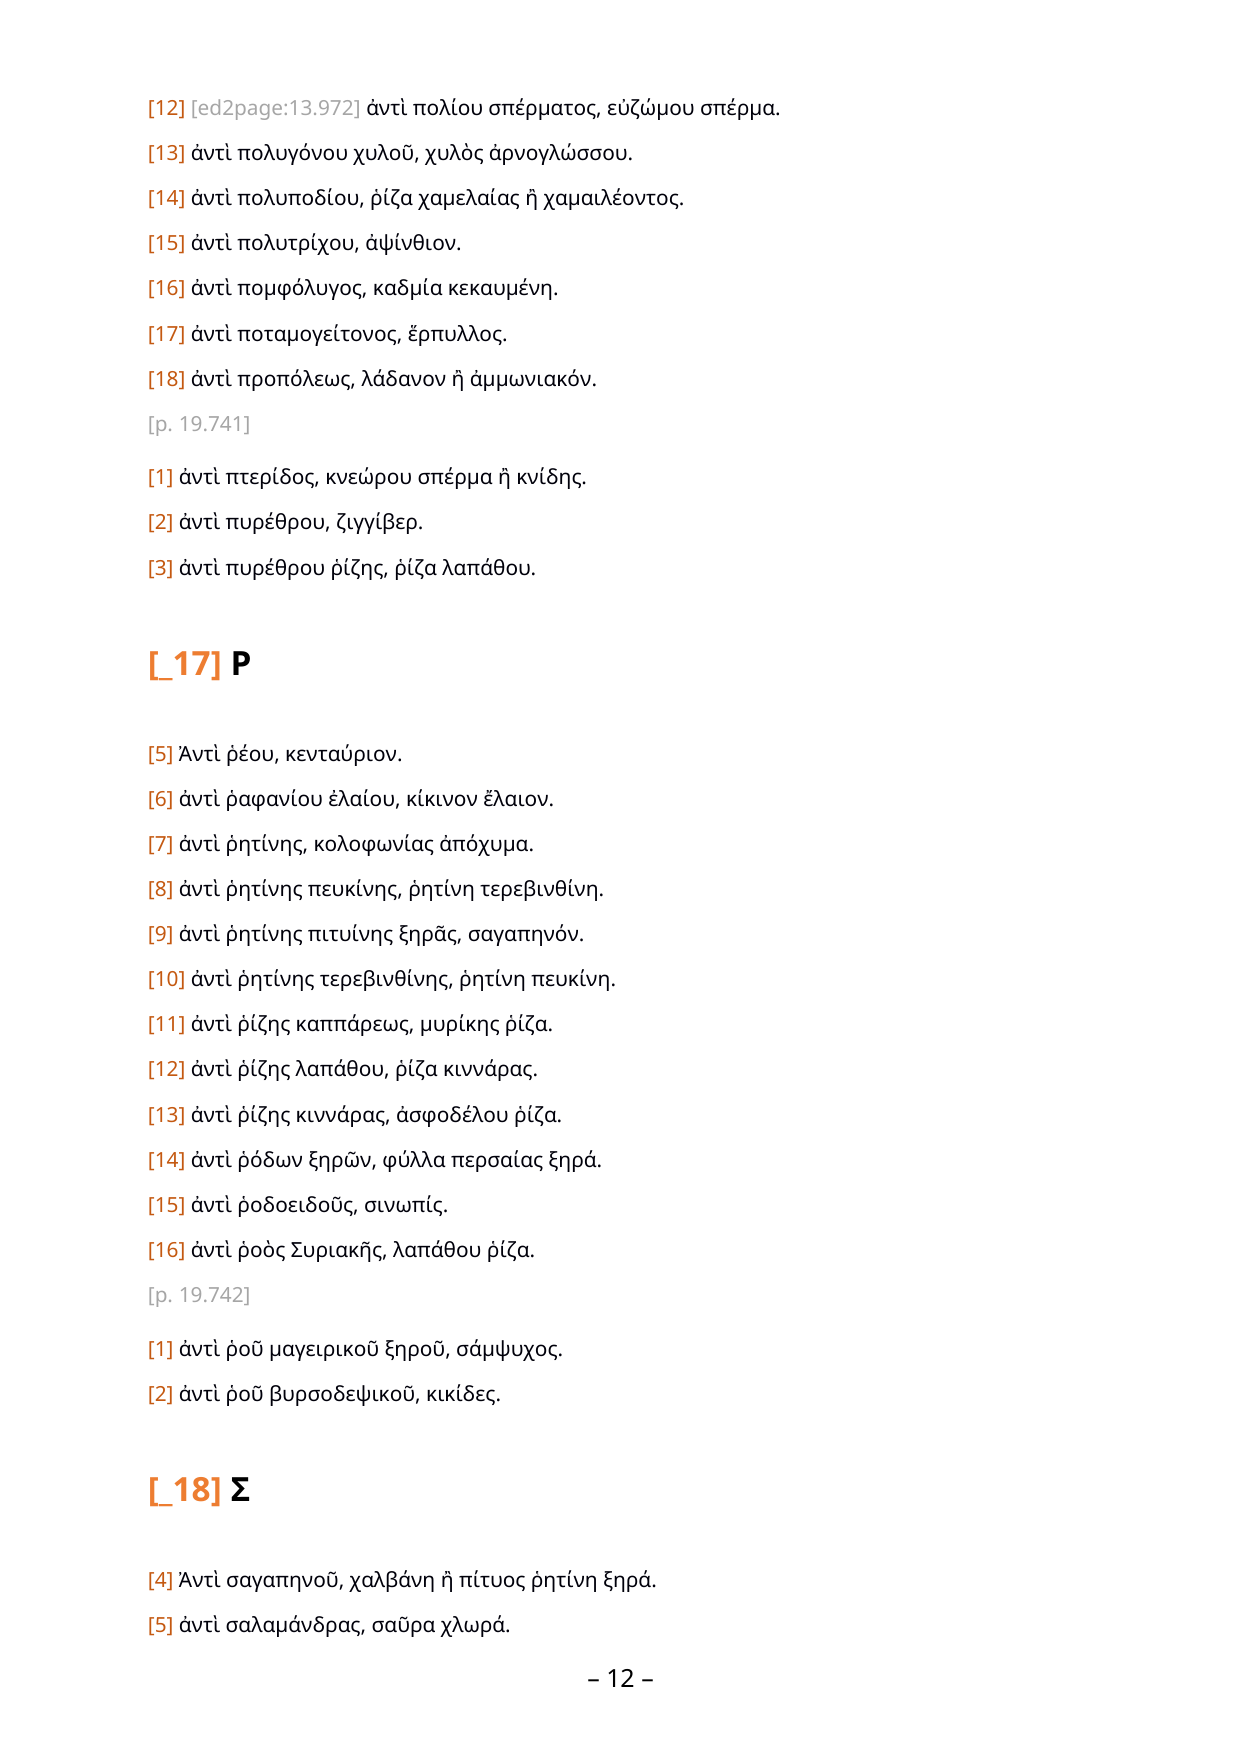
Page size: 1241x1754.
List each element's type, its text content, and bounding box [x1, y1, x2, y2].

text [16] ἀντὶ ῥοὸς Συριακῆς, λαπάθου ῥίζα. [148, 1235, 1092, 1263]
text [12] ἀντὶ ῥίζης λαπάθου, ῥίζα κιννάρας. [148, 1054, 1092, 1083]
text [p. 19.742] [148, 1280, 1092, 1308]
text [14] ἀντὶ πολυποδίου, ῥίζα χαμελαίας ἢ χαμαιλέοντος. [148, 183, 1092, 212]
text [13] ἀντὶ ῥίζης κιννάρας, ἀσφοδέλου ῥίζα. [148, 1100, 1092, 1128]
text [17] ἀντὶ ποταμογείτονος, ἕρπυλλος. [148, 319, 1092, 347]
text [13] ἀντὶ πολυγόνου χυλοῦ, χυλὸς ἀρνογλώσσου. [148, 138, 1092, 167]
text [16] ἀντὶ πομφόλυγος, καδμία κεκαυμένη. [148, 273, 1092, 302]
text [1] ἀντὶ πτερίδος, κνεώρου σπέρμα ἢ κνίδης. [148, 462, 1092, 491]
text [5] Ἀντὶ ῥέου, κενταύριον. [148, 739, 1092, 767]
text [5] ἀντὶ σαλαμάνδρας, σαῦρα χλωρά. [148, 1610, 1092, 1638]
text [2] ἀντὶ ῥοῦ βυρσοδεψικοῦ, κικίδες. [148, 1379, 1092, 1407]
text [3] ἀντὶ πυρέθρου ῥίζης, ῥίζα λαπάθου. [148, 553, 1092, 581]
text [1] ἀντὶ ῥοῦ μαγειρικοῦ ξηροῦ, σάμψυχος. [148, 1334, 1092, 1362]
text [8] ἀντὶ ῥητίνης πευκίνης, ῥητίνη τερεβινθίνη. [148, 874, 1092, 903]
text [7] ἀντὶ ῥητίνης, κολοφωνίας ἀπόχυμα. [148, 829, 1092, 857]
text [2] ἀντὶ πυρέθρου, ζιγγίβερ. [148, 507, 1092, 536]
text [10] ἀντὶ ῥητίνης τερεβινθίνης, ῥητίνη πευκίνη. [148, 964, 1092, 993]
text [18] ἀντὶ προπόλεως, λάδανον ἢ ἀμμωνιακόν. [148, 364, 1092, 392]
text [_18] Σ [148, 1466, 1092, 1512]
text [15] ἀντὶ ῥοδοειδοῦς, σινωπίς. [148, 1190, 1092, 1218]
text [4] Ἀντὶ σαγαπηνοῦ, χαλβάνη ἢ πίτυος ῥητίνη ξηρά. [148, 1565, 1092, 1593]
text [9] ἀντὶ ῥητίνης πιτυίνης ξηρᾶς, σαγαπηνόν. [148, 919, 1092, 948]
text [15] ἀντὶ πολυτρίχου, ἀψίνθιον. [148, 228, 1092, 257]
text [6] ἀντὶ ῥαφανίου ἐλαίου, κίκινον ἔλαιον. [148, 784, 1092, 812]
text [_17] Ρ [148, 640, 1092, 686]
text [14] ἀντὶ ῥόδων ξηρῶν, φύλλα περσαίας ξηρά. [148, 1145, 1092, 1173]
text [p. 19.741] [148, 409, 1092, 437]
text [12] [ed2page:13.972] ἀντὶ πολίου σπέρματος, εὐζώμου σπέρμα. [148, 93, 1092, 122]
text [11] ἀντὶ ῥίζης καππάρεως, μυρίκης ῥίζα. [148, 1009, 1092, 1038]
